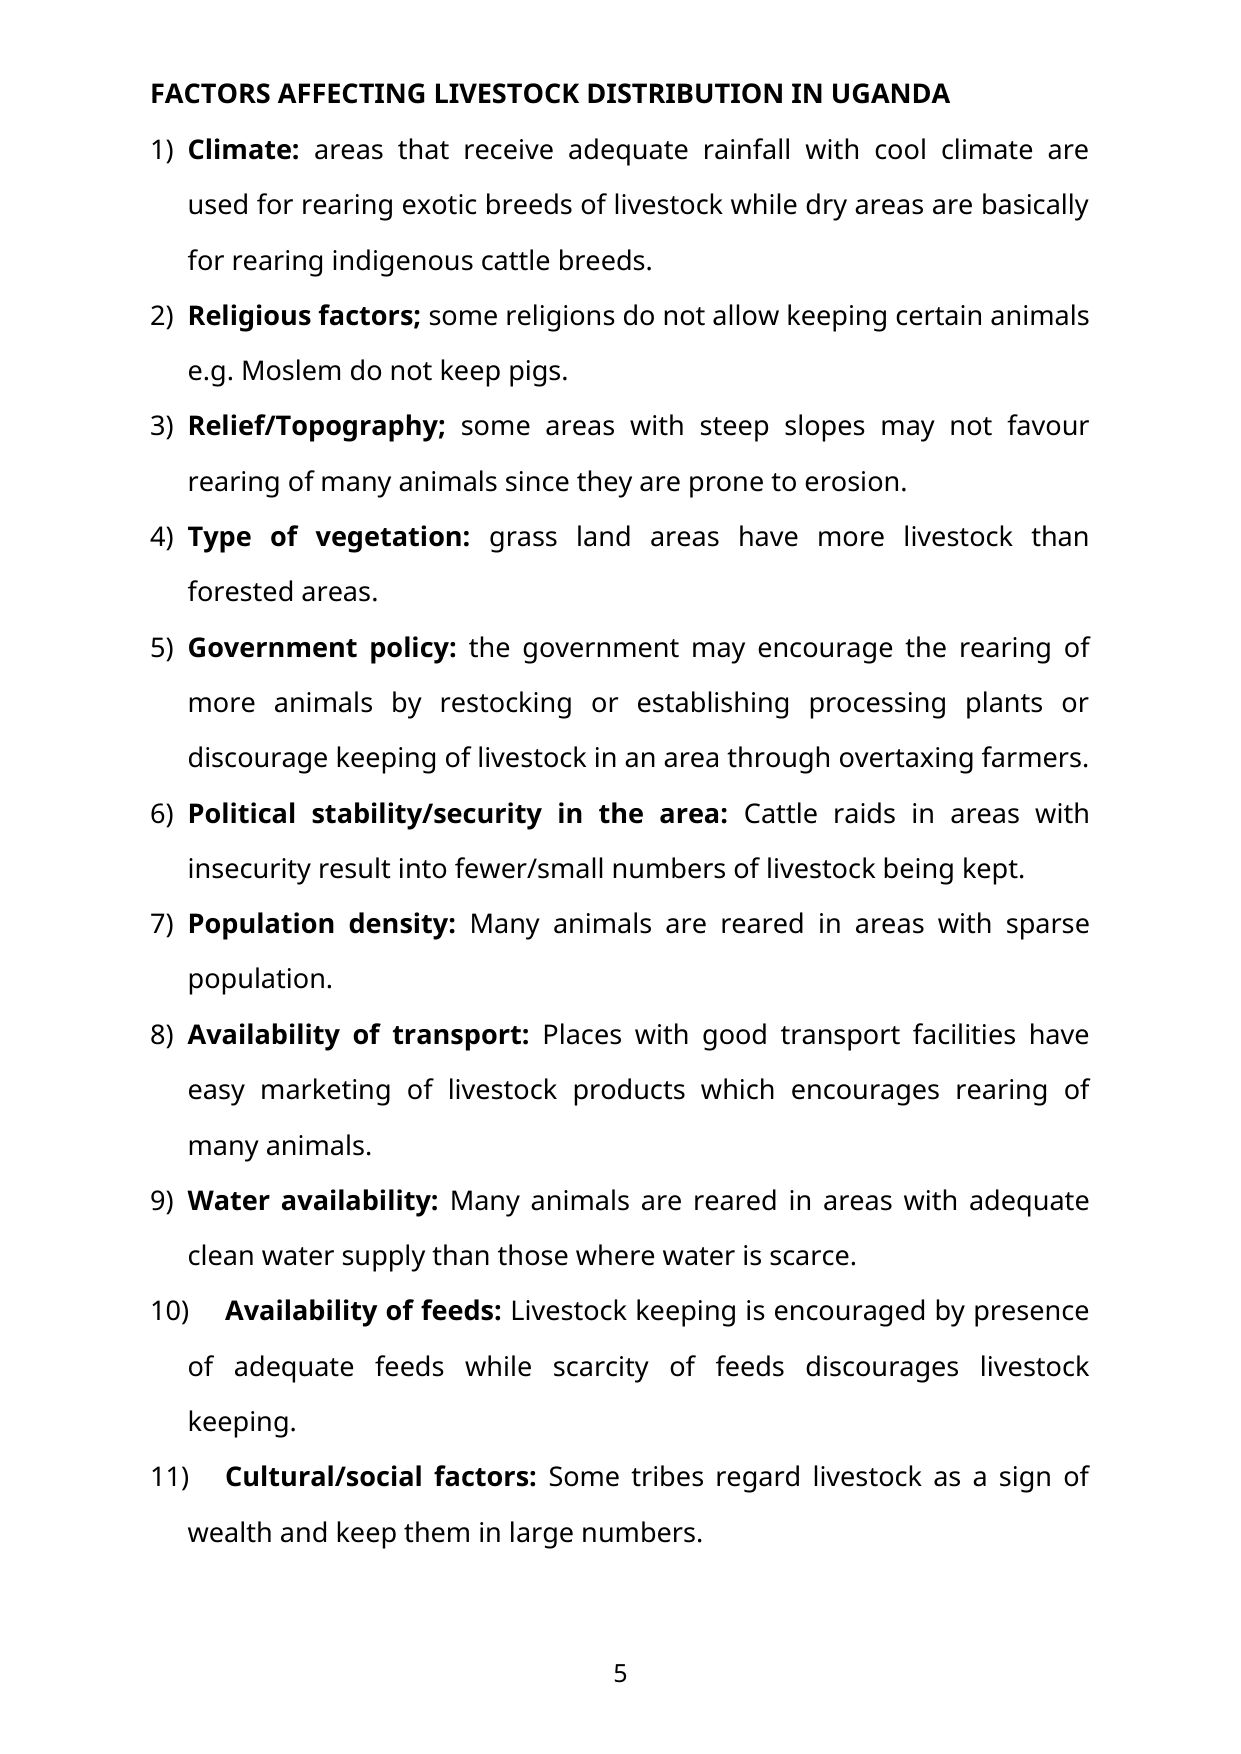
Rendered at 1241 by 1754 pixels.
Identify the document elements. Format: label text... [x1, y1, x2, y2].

list Population density: Many animals are reared in areas with sparse population. [150, 905, 1090, 997]
text FACTORS AFFECTING LIVESTOCK DISTRIBUTION IN UGANDA [150, 75, 1090, 112]
list Availability of transport: Places with good transport facilities have easy marketing of livestock products which encourages rearing of many animals. [150, 1015, 1090, 1163]
list Climate: areas that receive adequate rainfall with cool climate are used for rearing exotic breeds of livestock while dry areas are basically for rearing indigenous cattle breeds. [150, 130, 1090, 278]
list Relief/Topography; some areas with steep slopes may not favour rearing of many animals since they are prone to erosion. [150, 407, 1090, 499]
list Type of vegetation: grass land areas have more livestock than forested areas. [150, 517, 1090, 610]
list Cultural/social factors: Some tribes regard livestock as a sign of wealth and keep them in large numbers. [150, 1458, 1090, 1550]
list Government policy: the government may encourage the rearing of more animals by restocking or establishing processing plants or discourage keeping of livestock in an area through overtaxing farmers. [150, 628, 1090, 776]
list Religious factors; some religions do not allow keeping certain animals e.g. Moslem do not keep pigs. [150, 296, 1090, 388]
list Political stability/security in the area: Cattle raids in areas with insecurity result into fewer/small numbers of livestock being kept. [150, 794, 1090, 886]
list Availability of feeds: Livestock keeping is encouraged by presence of adequate feeds while scarcity of feeds discourages livestock keeping. [150, 1292, 1090, 1439]
list Water availability: Many animals are reared in areas with adequate clean water supply than those where water is scarce. [150, 1181, 1090, 1273]
